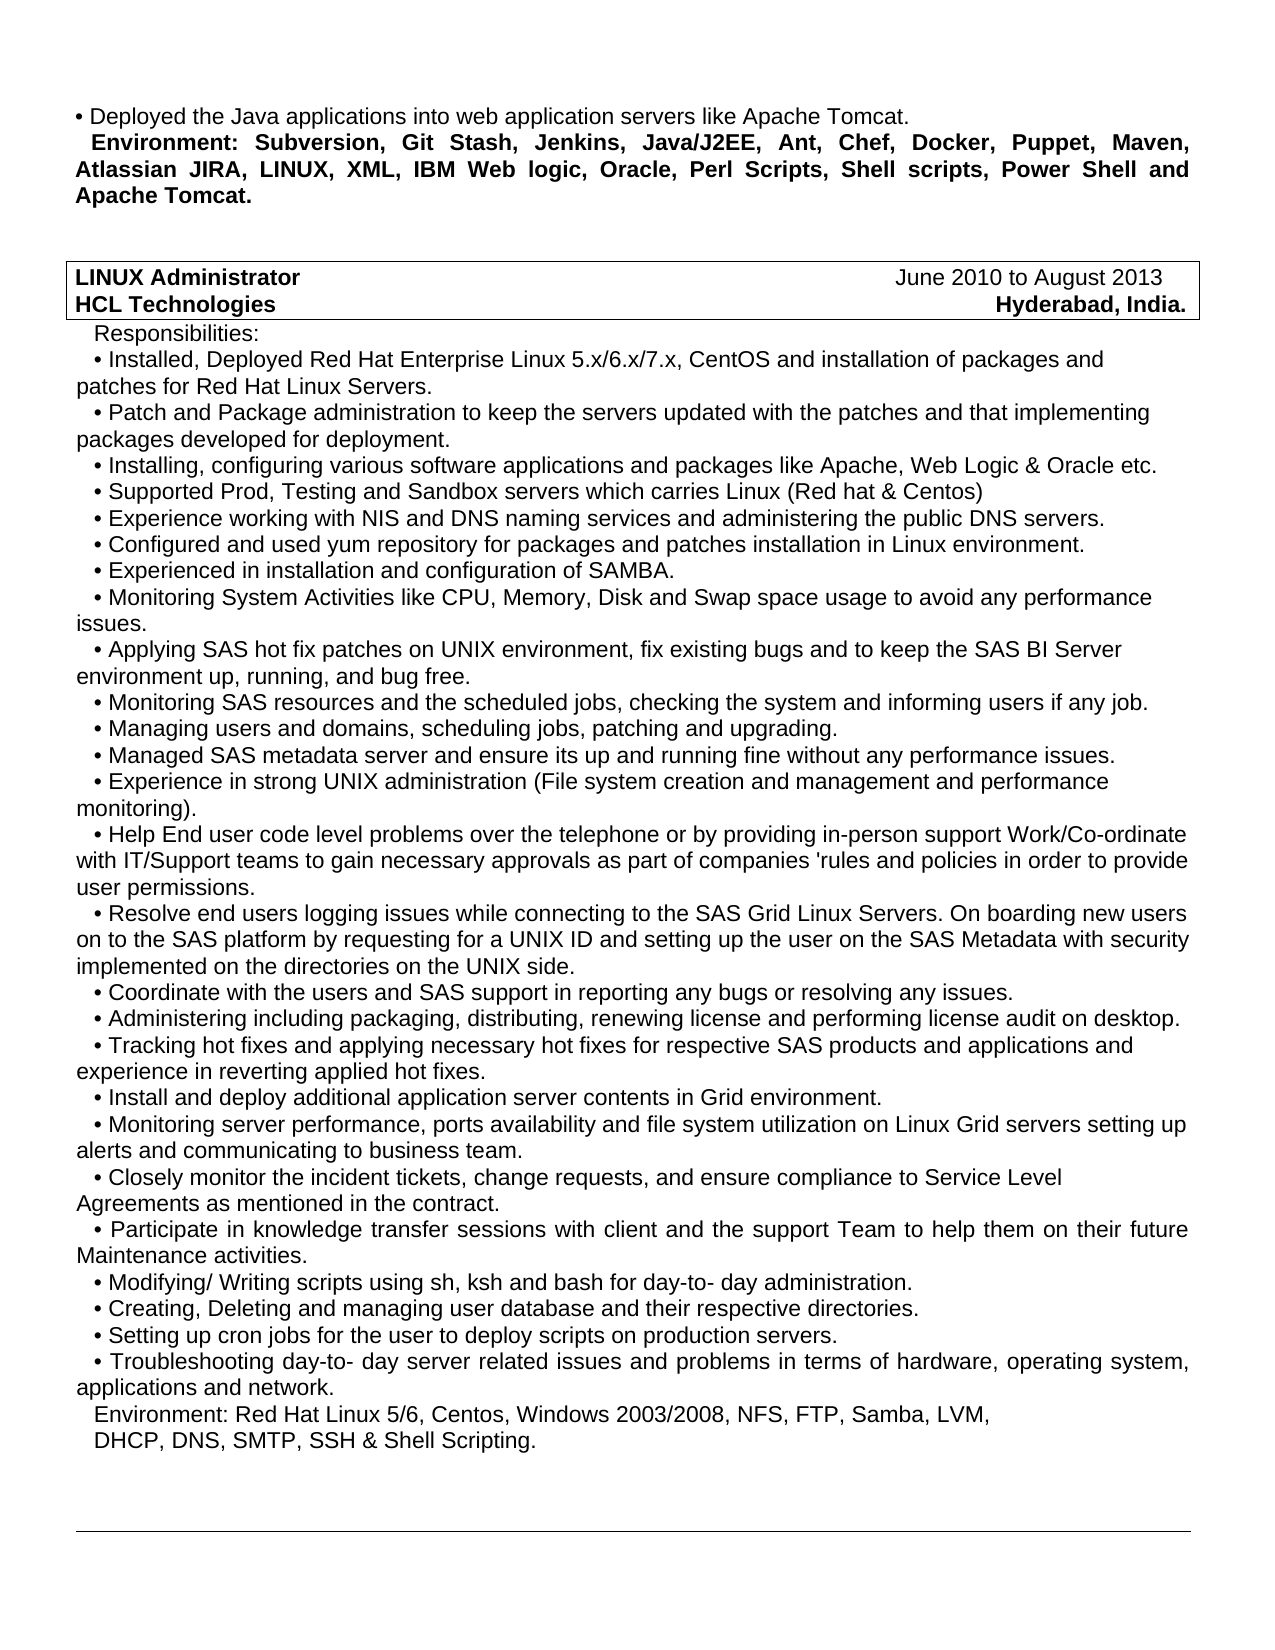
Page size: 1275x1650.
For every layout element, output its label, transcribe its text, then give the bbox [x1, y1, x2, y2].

text • Install and deploy additional application server contents in Grid environment. [76, 1084, 1191, 1111]
text • Setting up cron jobs for the user to deploy scripts on production servers. [76, 1322, 1191, 1348]
text • Coordinate with the users and SAS support in reporting any bugs or resolving any issues. [76, 979, 1191, 1005]
text • Managed SAS metadata server and ensure its up and running fine without any performance issues. [76, 742, 1191, 768]
text • Managing users and domains, scheduling jobs, patching and upgrading. [76, 715, 1191, 742]
text • Patch and Package administration to keep the servers updated with the patches and that implementing packages developed for deployment. [76, 399, 1191, 452]
text HCL Technologies Hyderabad, India. [67, 287, 1199, 319]
text • Installed, Deployed Red Hat Enterprise Linux 5.x/6.x/7.x, CentOS and installation of packages and patches for Red Hat Linux Servers. [76, 346, 1191, 399]
text • Monitoring System Activities like CPU, Memory, Disk and Swap space usage to avoid any performance issues. [76, 584, 1191, 636]
text Environment: Subversion, Git Stash, Jenkins, Java/J2EE, Ant, Chef, Docker, Puppet, Maven, Atlassian JIRA, LINUX, XML, IBM Web logic, Oracle, Perl Scripts, Shell scripts, Power Shell and Apache Tomcat. [75, 129, 1191, 208]
text • Participate in knowledge transfer sessions with client and the support Team to help them on their future Maintenance activities. [76, 1216, 1191, 1269]
text LINUX Administrator June 2010 to August 2013 [67, 262, 1199, 287]
text • Experienced in installation and configuration of SAMBA. [76, 557, 1191, 584]
text • Administering including packaging, distributing, renewing license and performing license audit on desktop. [76, 1005, 1191, 1032]
text • Deployed the Java applications into web application servers like Apache Tomcat. [75, 103, 1191, 129]
text DHCP, DNS, SMTP, SSH & Shell Scripting. [76, 1427, 1191, 1453]
text • Creating, Deleting and managing user database and their respective directories. [76, 1295, 1191, 1322]
text • Modifying/ Writing scripts using sh, ksh and bash for day-to- day administration. [76, 1269, 1191, 1295]
text • Experience in strong UNIX administration (File system creation and management and performance monitoring). [76, 768, 1191, 821]
text Responsibilities: [76, 320, 1191, 346]
text • Resolve end users logging issues while connecting to the SAS Grid Linux Servers. On boarding new users on to the SAS platform by requesting for a UNIX ID and setting up the user on the SAS Metadata with security implemented on the directories on the UNIX side. [76, 900, 1191, 979]
text • Experience working with NIS and DNS naming services and administering the public DNS servers. [76, 504, 1191, 531]
text • Installing, configuring various software applications and packages like Apache, Web Logic & Oracle etc. [76, 452, 1191, 478]
text • Monitoring SAS resources and the scheduled jobs, checking the system and informing users if any job. [76, 689, 1191, 715]
text • Configured and used yum repository for packages and patches installation in Linux environment. [76, 531, 1191, 557]
text • Monitoring server performance, ports availability and file system utilization on Linux Grid servers setting up alerts and communicating to business team. [76, 1111, 1191, 1163]
text Environment: Red Hat Linux 5/6, Centos, Windows 2003/2008, NFS, FTP, Samba, LVM, [76, 1401, 1191, 1427]
text • Closely monitor the incident tickets, change requests, and ensure compliance to Service Level Agreements as mentioned in the contract. [76, 1163, 1191, 1216]
text • Tracking hot fixes and applying necessary hot fixes for respective SAS products and applications and experience in reverting applied hot fixes. [76, 1032, 1191, 1084]
text • Applying SAS hot fix patches on UNIX environment, fix existing bugs and to keep the SAS BI Server environment up, running, and bug free. [76, 636, 1191, 689]
text • Help End user code level problems over the telephone or by providing in-person support Work/Co-ordinate with IT/Support teams to gain necessary approvals as part of companies 'rules and policies in order to provide user permissions. [76, 821, 1191, 900]
text • Troubleshooting day-to- day server related issues and problems in terms of hardware, operating system, applications and network. [76, 1348, 1191, 1401]
text • Supported Prod, Testing and Sandbox servers which carries Linux (Red hat & Centos) [76, 478, 1191, 504]
